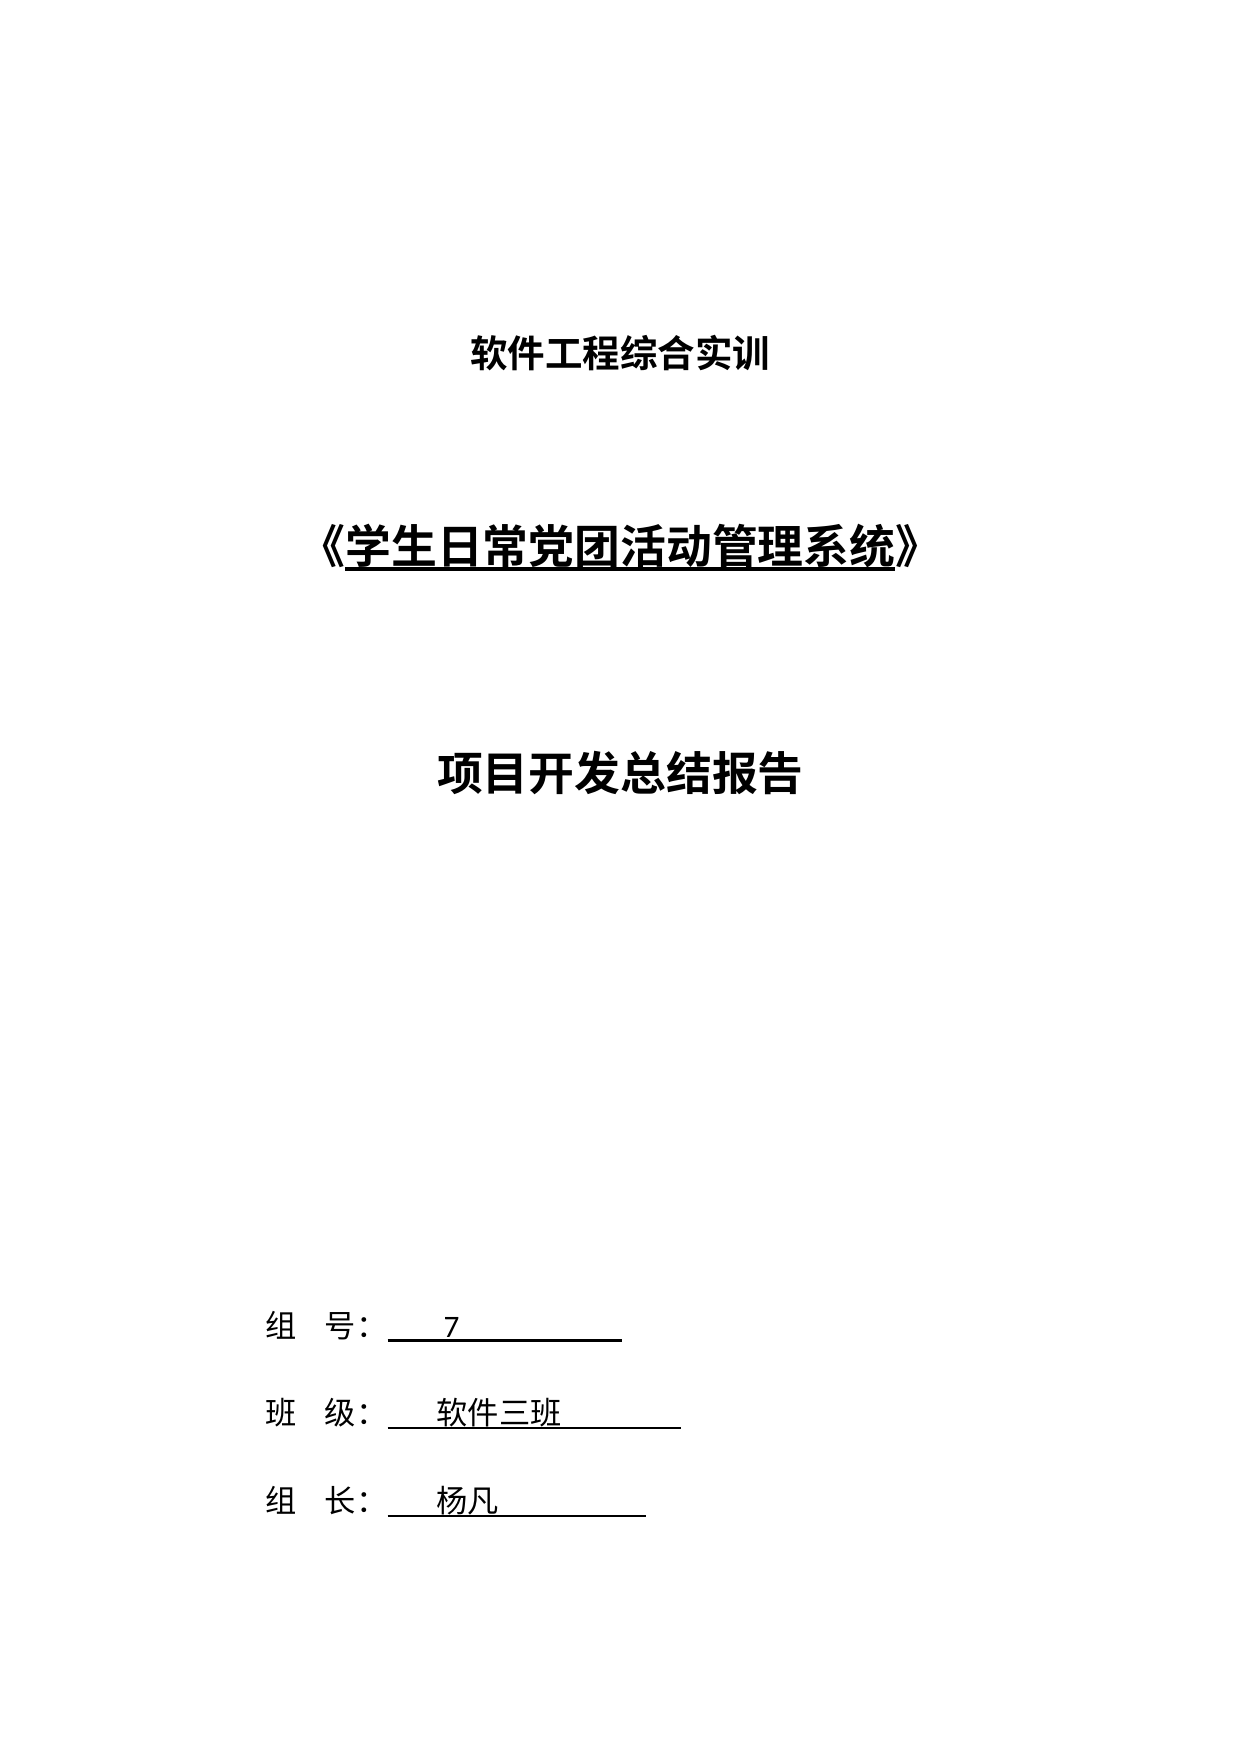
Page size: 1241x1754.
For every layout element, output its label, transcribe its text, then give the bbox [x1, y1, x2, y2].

subtitle 项目开发总结报告 [187, 722, 1053, 819]
text 班 级： 软件三班 [187, 1378, 1053, 1443]
subtitle 软件工程综合实训 [187, 318, 1053, 383]
text 组 号： 7 [187, 1291, 1053, 1356]
text 组 长： 杨凡 [187, 1466, 1053, 1531]
subtitle 《学生日常党团活动管理系统》 [187, 495, 1053, 593]
